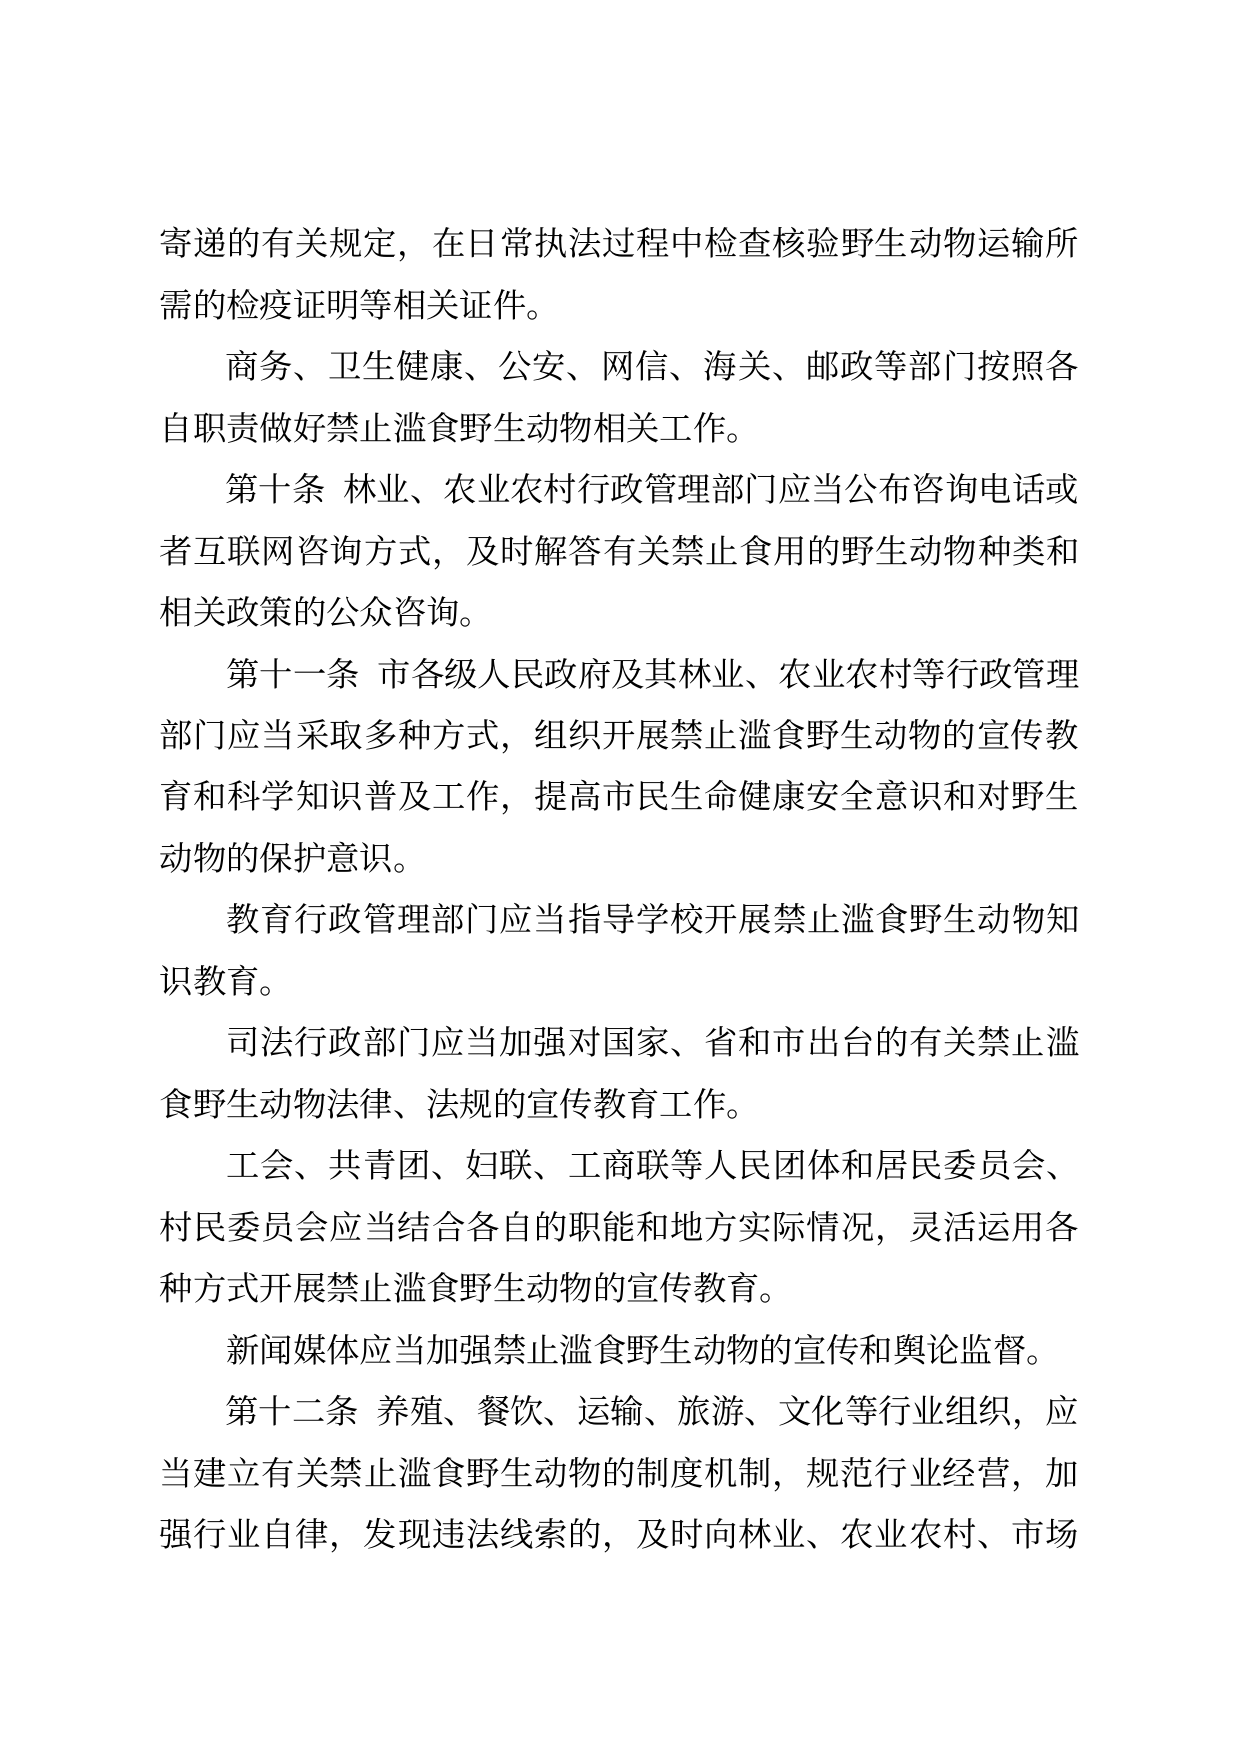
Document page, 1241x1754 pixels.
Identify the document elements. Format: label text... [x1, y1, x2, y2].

text 教育行政管理部门应当指导学校开展禁止滥食野生动物知识教育。 [159, 883, 1081, 1006]
text 工会、共青团、妇联、工商联等人民团体和居民委员会、村民委员会应当结合各自的职能和地方实际情况，灵活运用各种方式开展禁止滥食野生动物的宣传教育。 [159, 1128, 1081, 1313]
text 商务、卫生健康、公安、网信、海关、邮政等部门按照各自职责做好禁止滥食野生动物相关工作。 [159, 329, 1081, 452]
text 司法行政部门应当加强对国家、省和市出台的有关禁止滥食野生动物法律、法规的宣传教育工作。 [159, 1006, 1081, 1128]
text 第十一条 市各级人民政府及其林业、农业农村等行政管理部门应当采取多种方式，组织开展禁止滥食野生动物的宣传教育和科学知识普及工作，提高市民生命健康安全意识和对野生动物的保护意识。 [159, 637, 1081, 883]
text 第十条 林业、农业农村行政管理部门应当公布咨询电话或者互联网咨询方式，及时解答有关禁止食用的野生动物种类和相关政策的公众咨询。 [159, 452, 1081, 637]
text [159, 1374, 1081, 1559]
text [159, 207, 1081, 329]
text 新闻媒体应当加强禁止滥食野生动物的宣传和舆论监督。 [159, 1313, 1081, 1374]
